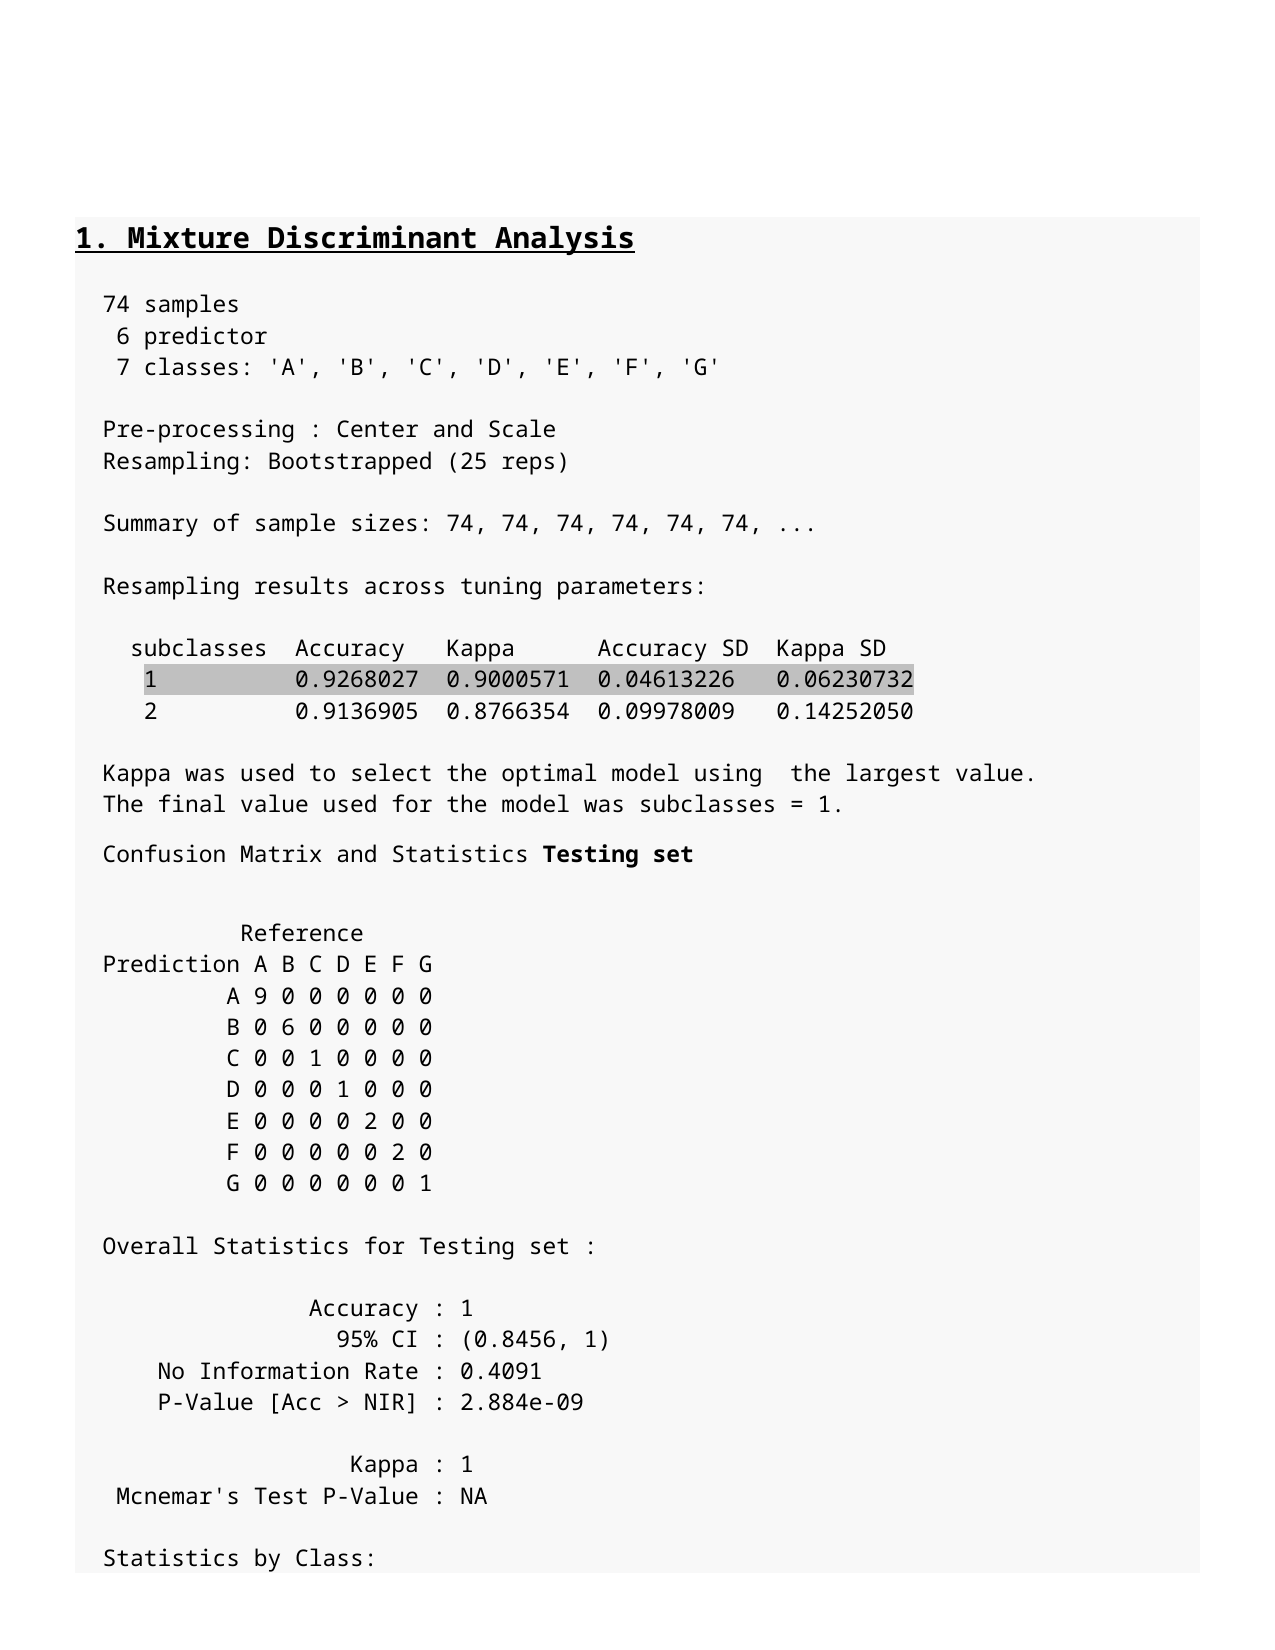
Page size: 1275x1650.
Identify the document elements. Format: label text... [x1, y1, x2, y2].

text 1. Mixture Discriminant Analysis 74 samples 6 predictor 7 classes: 'A', 'B', 'C', 'D', 'E', 'F', 'G' Pre-processing : Center and Scale Resampling: Bootstrapped (25 reps) Summary of sample sizes: 74, 74, 74, 74, 74, 74, ... Resampling results across tuning parameters: subclasses Accuracy Kappa Accuracy SD Kappa SD 1 0.9268027 0.9000571 0.04613226 0.06230732 2 0.9136905 0.8766354 0.09978009 0.14252050 Kappa was used to select the optimal model using the largest value. The final value used for the model was subclasses = 1. [75, 217, 1200, 820]
text Confusion Matrix and Statistics Testing set [75, 838, 1200, 870]
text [75, 888, 1200, 1573]
